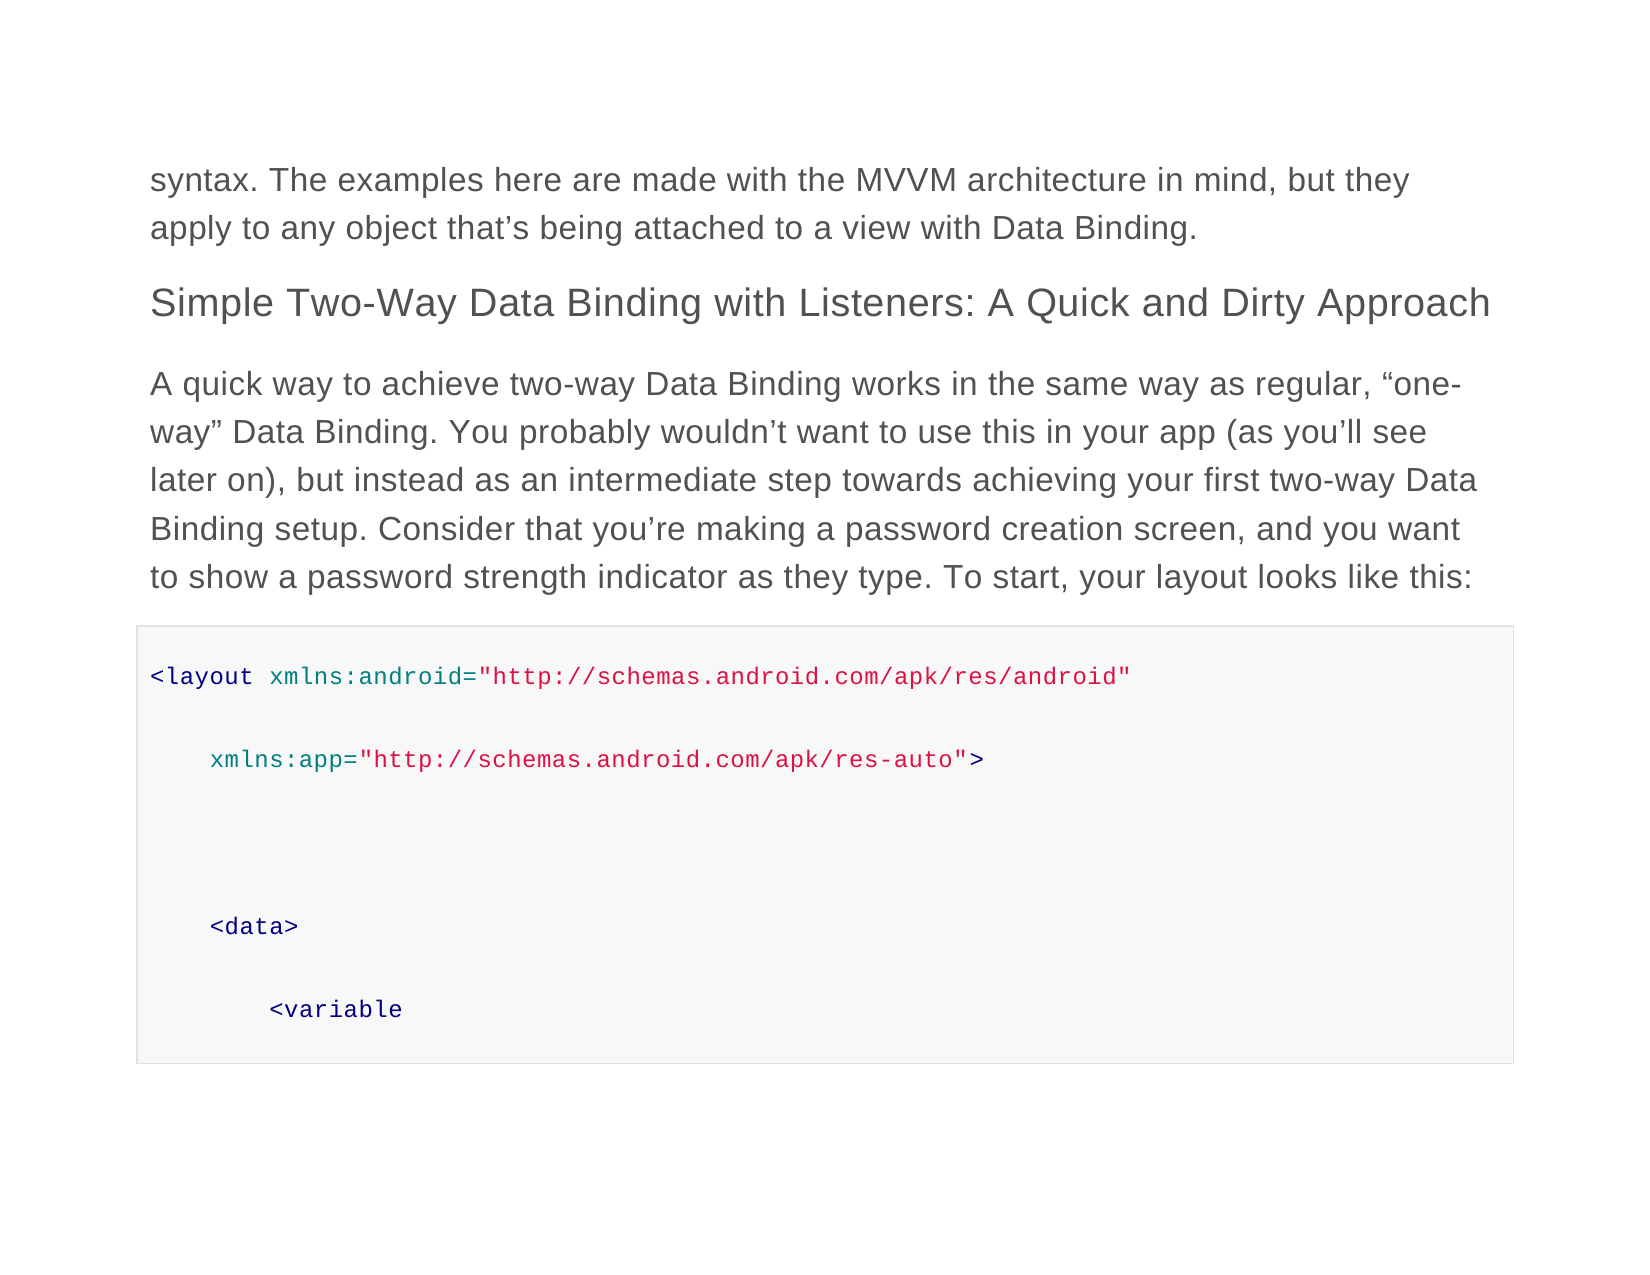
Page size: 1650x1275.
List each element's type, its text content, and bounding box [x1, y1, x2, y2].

text Simple Two-Way Data Binding with Listeners: A Quick and Dirty Approach [150, 276, 1500, 324]
text A quick way to achieve two-way Data Binding works in the same way as regular, “one-way” Data Binding. You probably wouldn’t want to use this in your app (as you’ll see later on), but instead as an intermediate step towards achieving your first two-way Data Binding setup. Consider that you’re making a password creation screen, and you want to show a password strength indicator as they type. To start, your layout looks like this: [150, 354, 1500, 596]
text <layout xmlns:android="http://schemas.android.com/apk/res/android" [138, 627, 1513, 691]
text <data> [138, 875, 1513, 942]
text <variable [138, 959, 1513, 1063]
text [150, 150, 1500, 247]
text xmlns:app="http://schemas.android.com/apk/res-auto"> [138, 708, 1513, 775]
